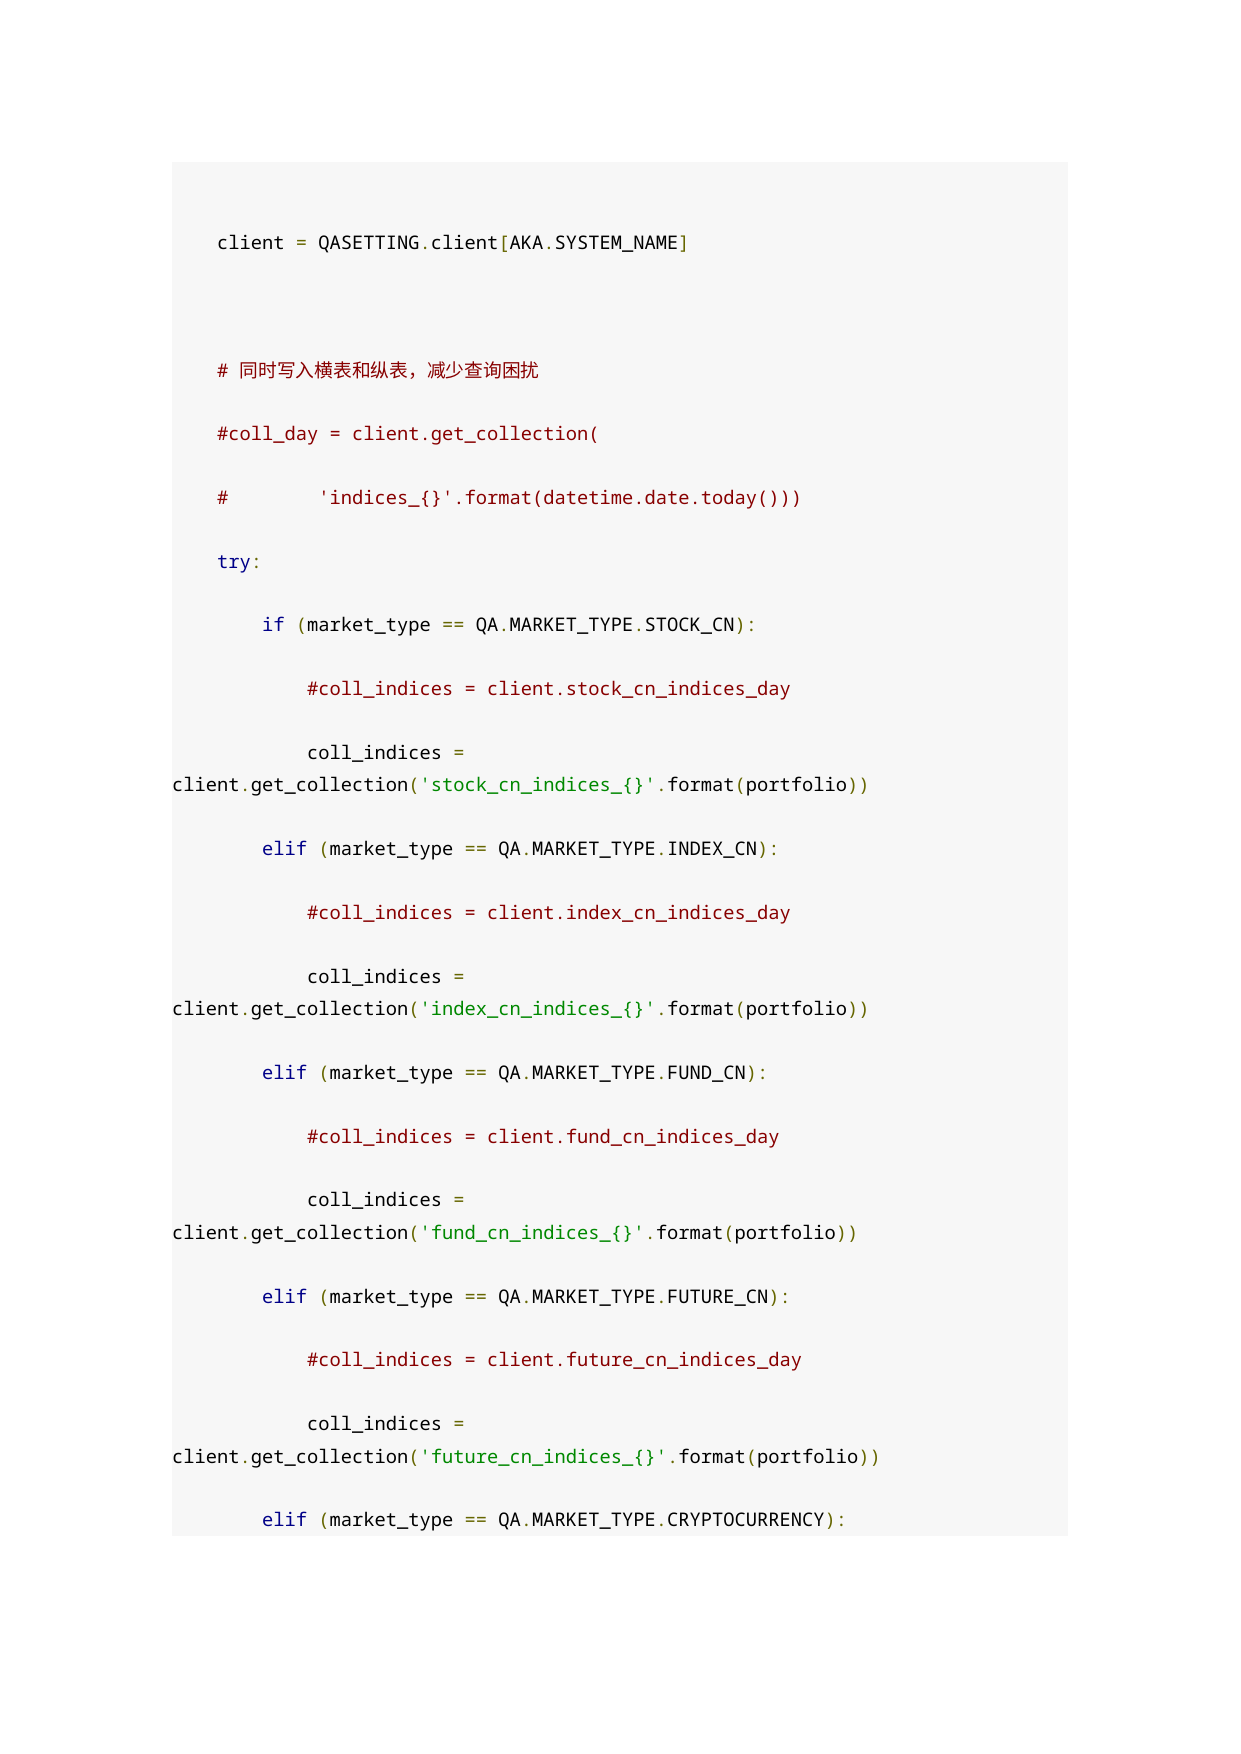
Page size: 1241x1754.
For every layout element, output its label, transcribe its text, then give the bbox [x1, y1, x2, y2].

text coll_indices = client.get_collection('future_cn_indices_{}'.format(portfolio)) [172, 1407, 1068, 1472]
text #coll_indices = client.index_cn_indices_day [172, 896, 1068, 928]
text coll_indices = client.get_collection('index_cn_indices_{}'.format(portfolio)) [172, 959, 1068, 1024]
text elif (market_type == QA.MARKET_TYPE.CRYPTOCURRENCY): [172, 1503, 1068, 1536]
text # 'indices_{}'.format(datetime.date.today())) [172, 481, 1068, 513]
text try: [172, 544, 1068, 577]
text if (market_type == QA.MARKET_TYPE.STOCK_CN): [172, 608, 1068, 641]
text elif (market_type == QA.MARKET_TYPE.INDEX_CN): [172, 832, 1068, 864]
text #coll_indices = client.fund_cn_indices_day [172, 1119, 1068, 1152]
text elif (market_type == QA.MARKET_TYPE.FUTURE_CN): [172, 1279, 1068, 1312]
text #coll_day = client.get_collection( [172, 417, 1068, 449]
text # 同时写入横表和纵表，减少查询困扰 [172, 353, 1068, 386]
text elif (market_type == QA.MARKET_TYPE.FUND_CN): [172, 1056, 1068, 1088]
text #coll_indices = client.future_cn_indices_day [172, 1343, 1068, 1376]
text #coll_indices = client.stock_cn_indices_day [172, 672, 1068, 704]
text client = QASETTING.client[AKA.SYSTEM_NAME] [172, 226, 1068, 258]
text coll_indices = client.get_collection('fund_cn_indices_{}'.format(portfolio)) [172, 1183, 1068, 1248]
text coll_indices = client.get_collection('stock_cn_indices_{}'.format(portfolio)) [172, 736, 1068, 801]
